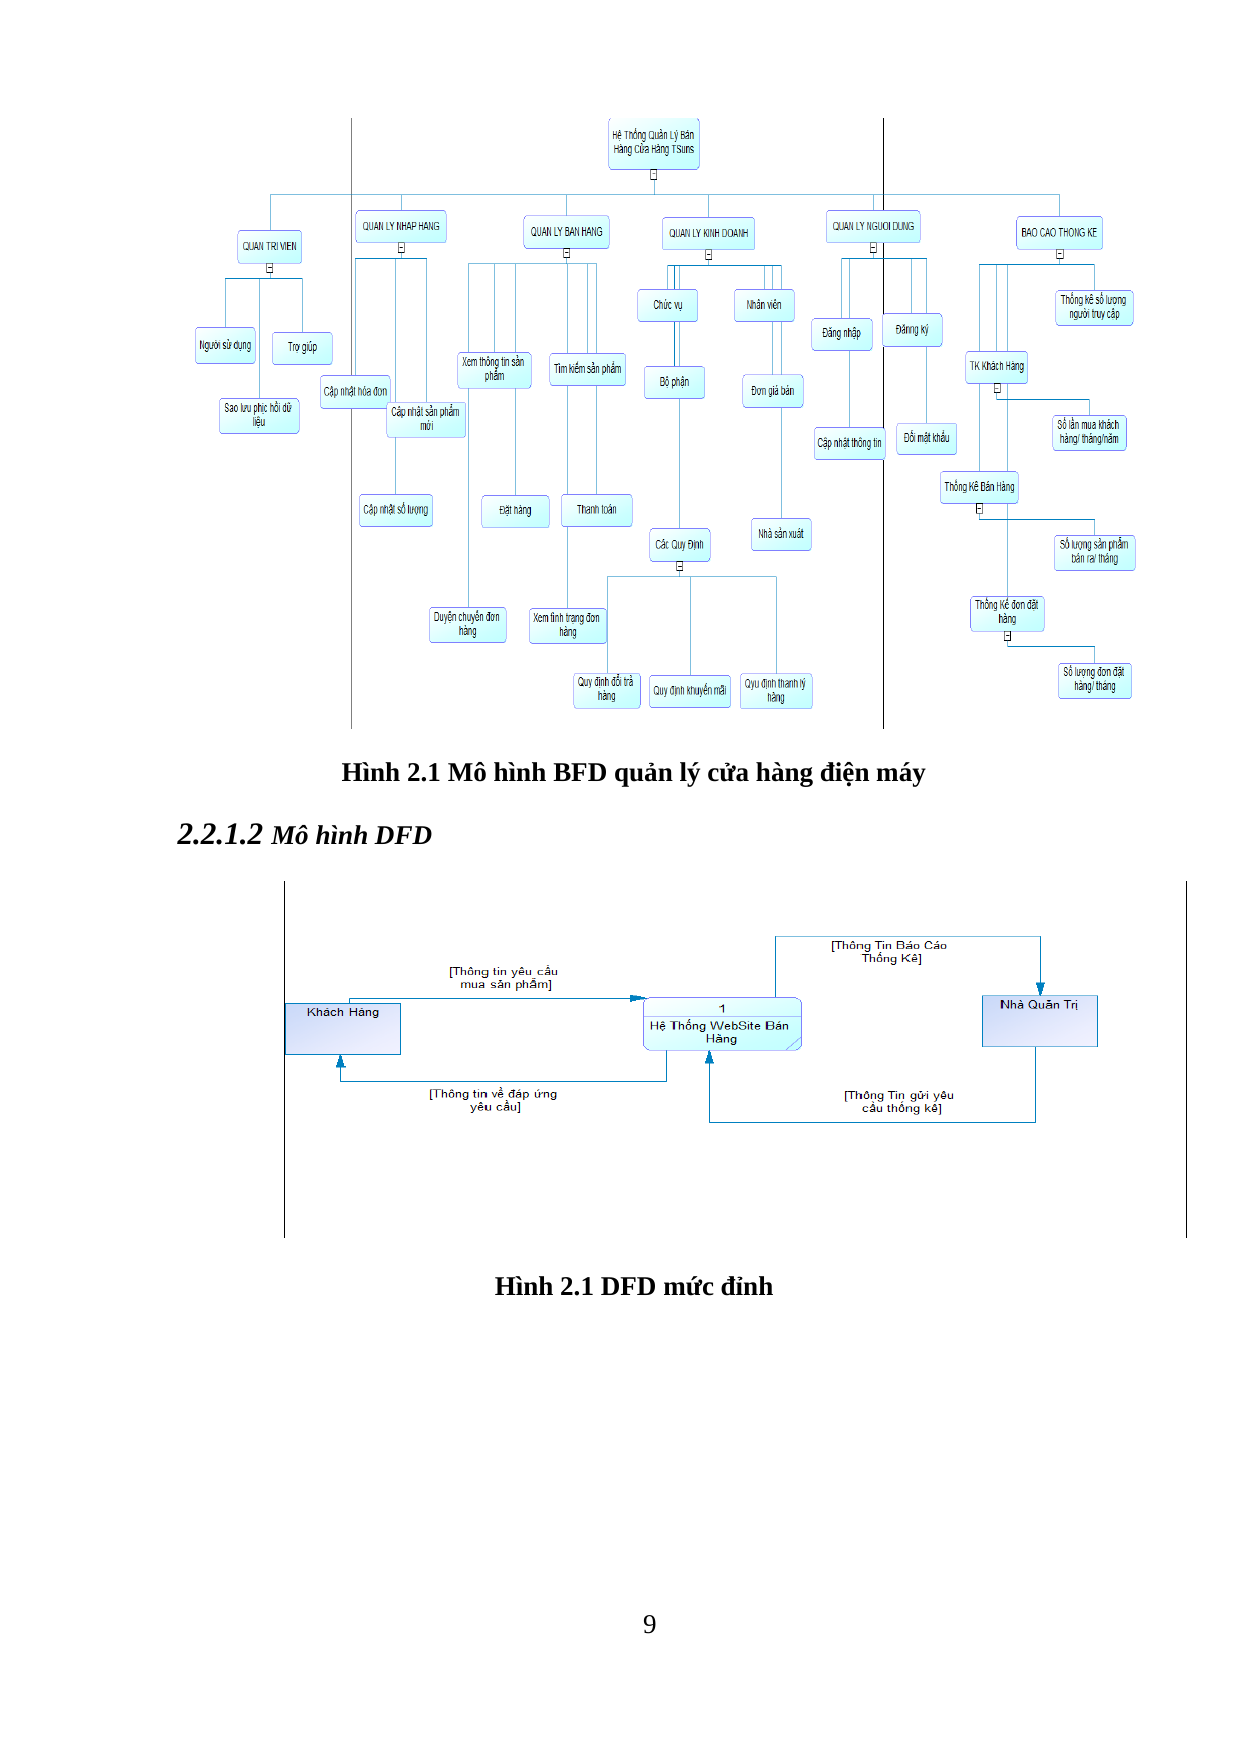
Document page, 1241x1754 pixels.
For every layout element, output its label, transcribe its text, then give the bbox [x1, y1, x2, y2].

text Mô hình BFD quản lý cửa hàng điện máy [198, 756, 1122, 787]
picture [252, 881, 1190, 1238]
picture [177, 118, 1144, 729]
text Mô hình DFD [177, 815, 1122, 851]
text DFD mức đỉnh [199, 1270, 1122, 1301]
